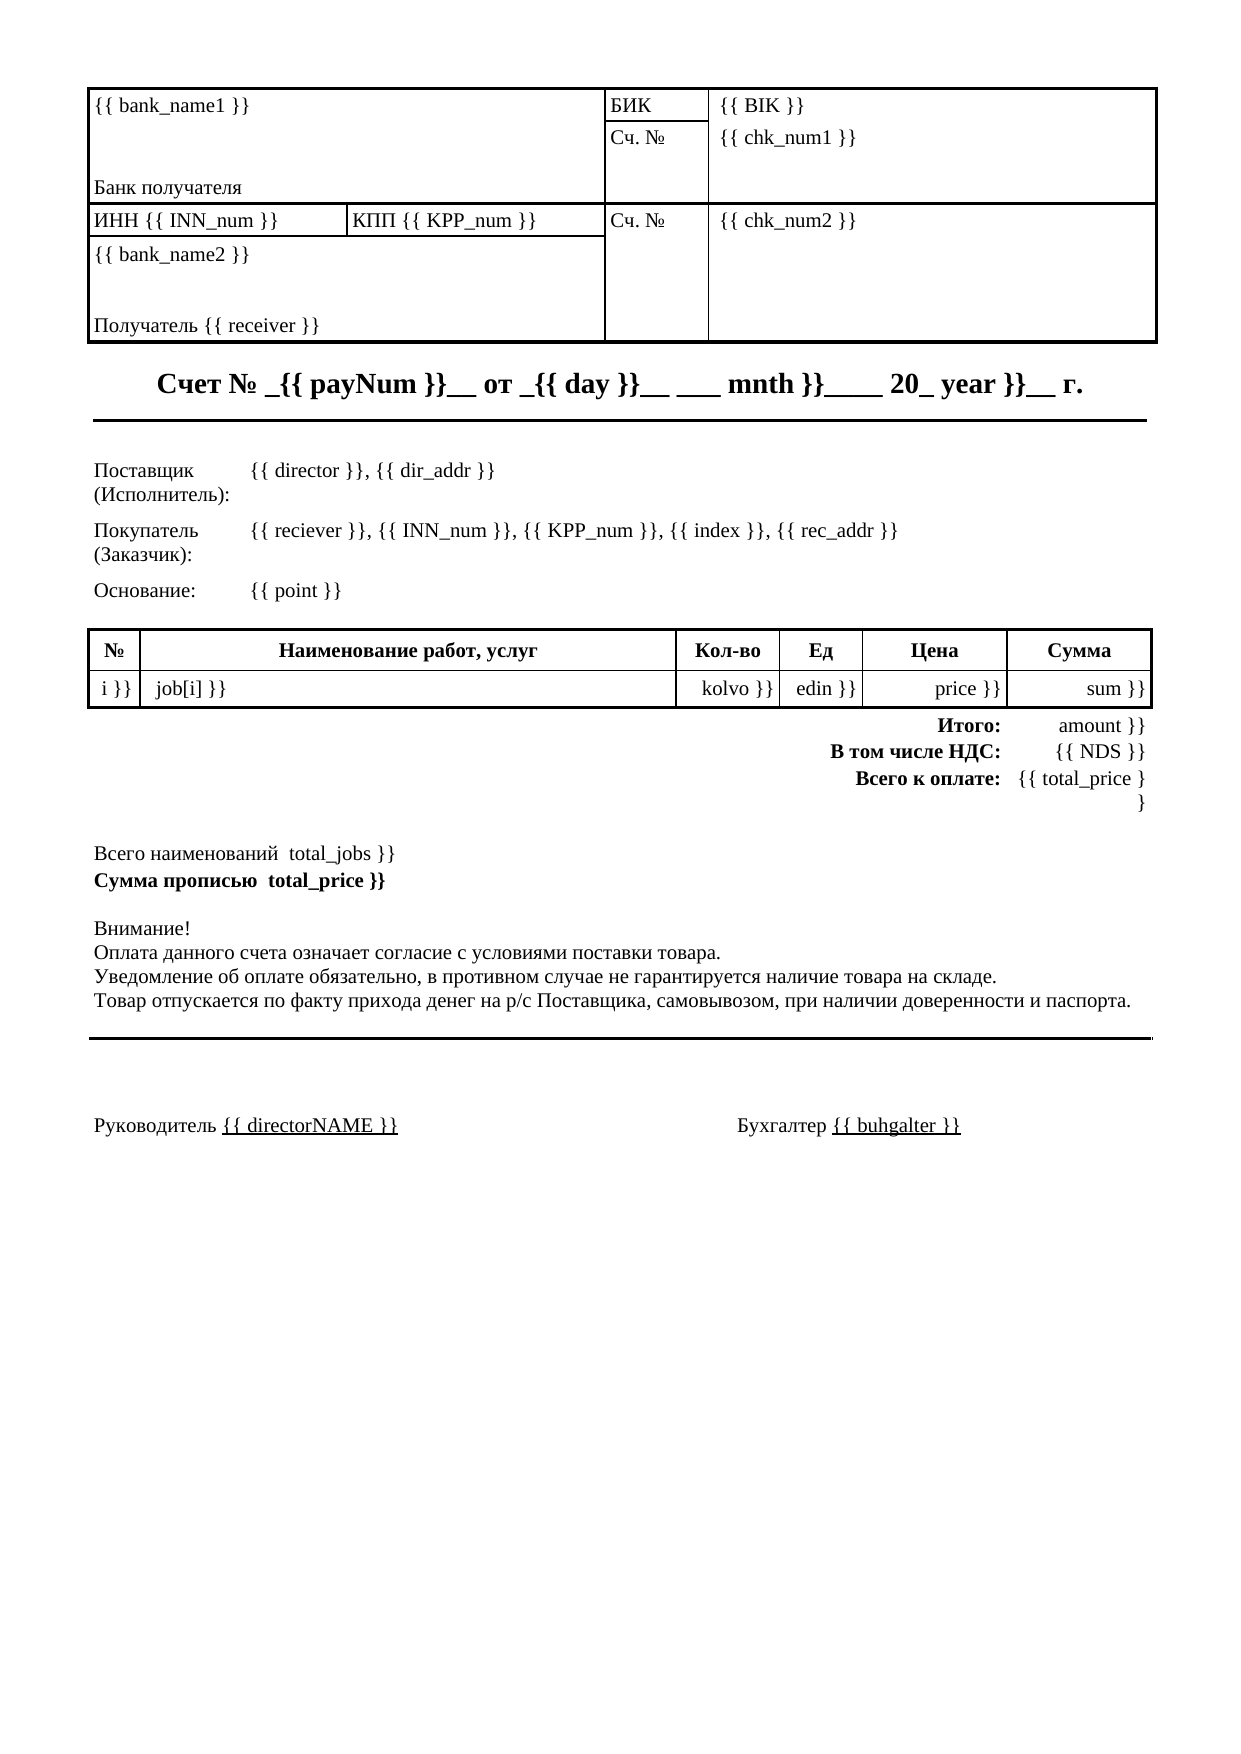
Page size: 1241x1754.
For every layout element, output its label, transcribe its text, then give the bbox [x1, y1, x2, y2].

table_cell {{ chk_num1 }} [709, 122, 1155, 202]
table_cell Всего к оплате: [89, 766, 1005, 815]
table_cell Всего наименований total_jobs }} [89, 817, 1151, 866]
table_cell {{ bank_name2 }} [90, 237, 604, 308]
table_header Счет № _{{ payNum }}__ от _{{ day }}__ ___ mnth }}____ 20_ year }}__ г. [93, 348, 1147, 419]
table_header № [90, 631, 139, 669]
table_cell Покупатель (Заказчик): [94, 508, 248, 566]
table_cell {{ NDS }} [1007, 740, 1151, 764]
table_cell kolvo }} [677, 671, 779, 706]
table_header Поставщик (Исполнитель): [94, 448, 248, 506]
table_cell {{ total_price }} [1007, 766, 1151, 815]
table_header Сумма [1008, 631, 1150, 669]
table_header amount }} [1007, 713, 1151, 738]
table_header Кол-вo [677, 631, 779, 669]
table_cell КПП {{ KPP_num }} [348, 205, 604, 235]
table_cell В том числе НДС: [89, 740, 1005, 764]
table_cell i }} [90, 671, 139, 706]
table_cell {{ chk_num2 }} [709, 205, 1155, 340]
table_cell {{ point }} [250, 568, 1145, 602]
table_header {{ director }}, {{ dir_addr }} [250, 448, 1145, 506]
table_cell job[i] }} [141, 671, 675, 706]
table_header Ед [780, 631, 862, 669]
table_cell Сч. № [606, 122, 708, 202]
table_cell Сч. № [606, 205, 708, 340]
table_header {{ BIK }} [709, 90, 1155, 120]
table_cell ИНН {{ INN_num }} [90, 205, 346, 235]
table_cell Основание: [94, 568, 248, 602]
table_header {{ bank_name1 }} [90, 90, 604, 168]
text Руководитель {{ directorNAME }} Бухгалтер {{ buhgalter }} [94, 1113, 1146, 1137]
table_header Наименование работ, услуг [141, 631, 675, 669]
table_cell Получатель {{ receiver }} [90, 310, 604, 340]
table_header Итого: [89, 713, 1005, 738]
table_header Цена [863, 631, 1006, 669]
table_cell Банк получателя [90, 170, 604, 202]
table_cell Сумма прописью total_price }} Внимание! Оплата данного счета означает согласие с условиями поставки товара. Уведомление об оплате обязательно, в противном случае не гарантируется наличие товара на складе. Товар отпускается по факту прихода денег на р/с Поставщика, самовывозом, при наличии доверенности и паспорта. [89, 868, 1151, 1037]
table_cell price }} [863, 671, 1006, 706]
table_cell edin }} [780, 671, 862, 706]
table_cell {{ reciever }}, {{ INN_num }}, {{ KPP_num }}, {{ index }}, {{ rec_addr }} [250, 508, 1145, 566]
table_header БИК [606, 90, 708, 120]
table_cell sum }} [1008, 671, 1150, 706]
